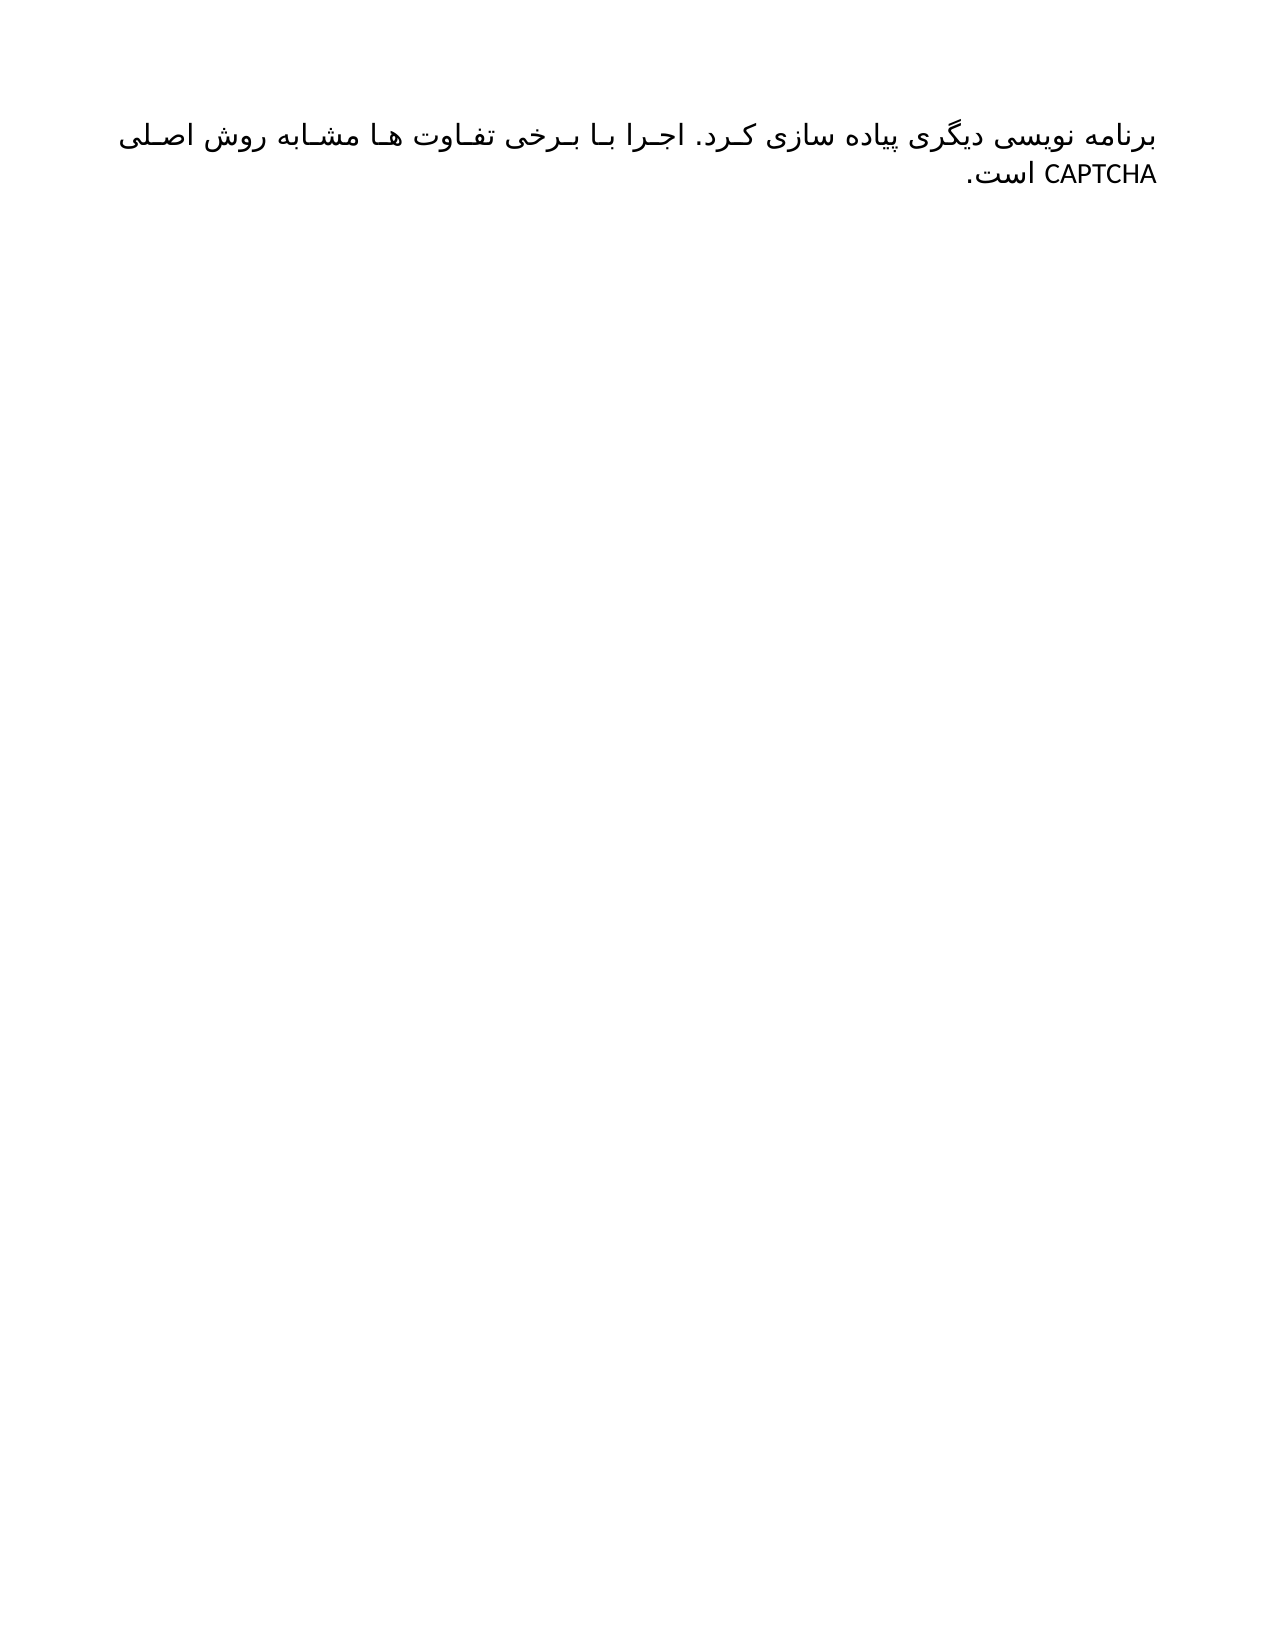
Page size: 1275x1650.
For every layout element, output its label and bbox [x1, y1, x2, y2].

text [118, 118, 1157, 191]
